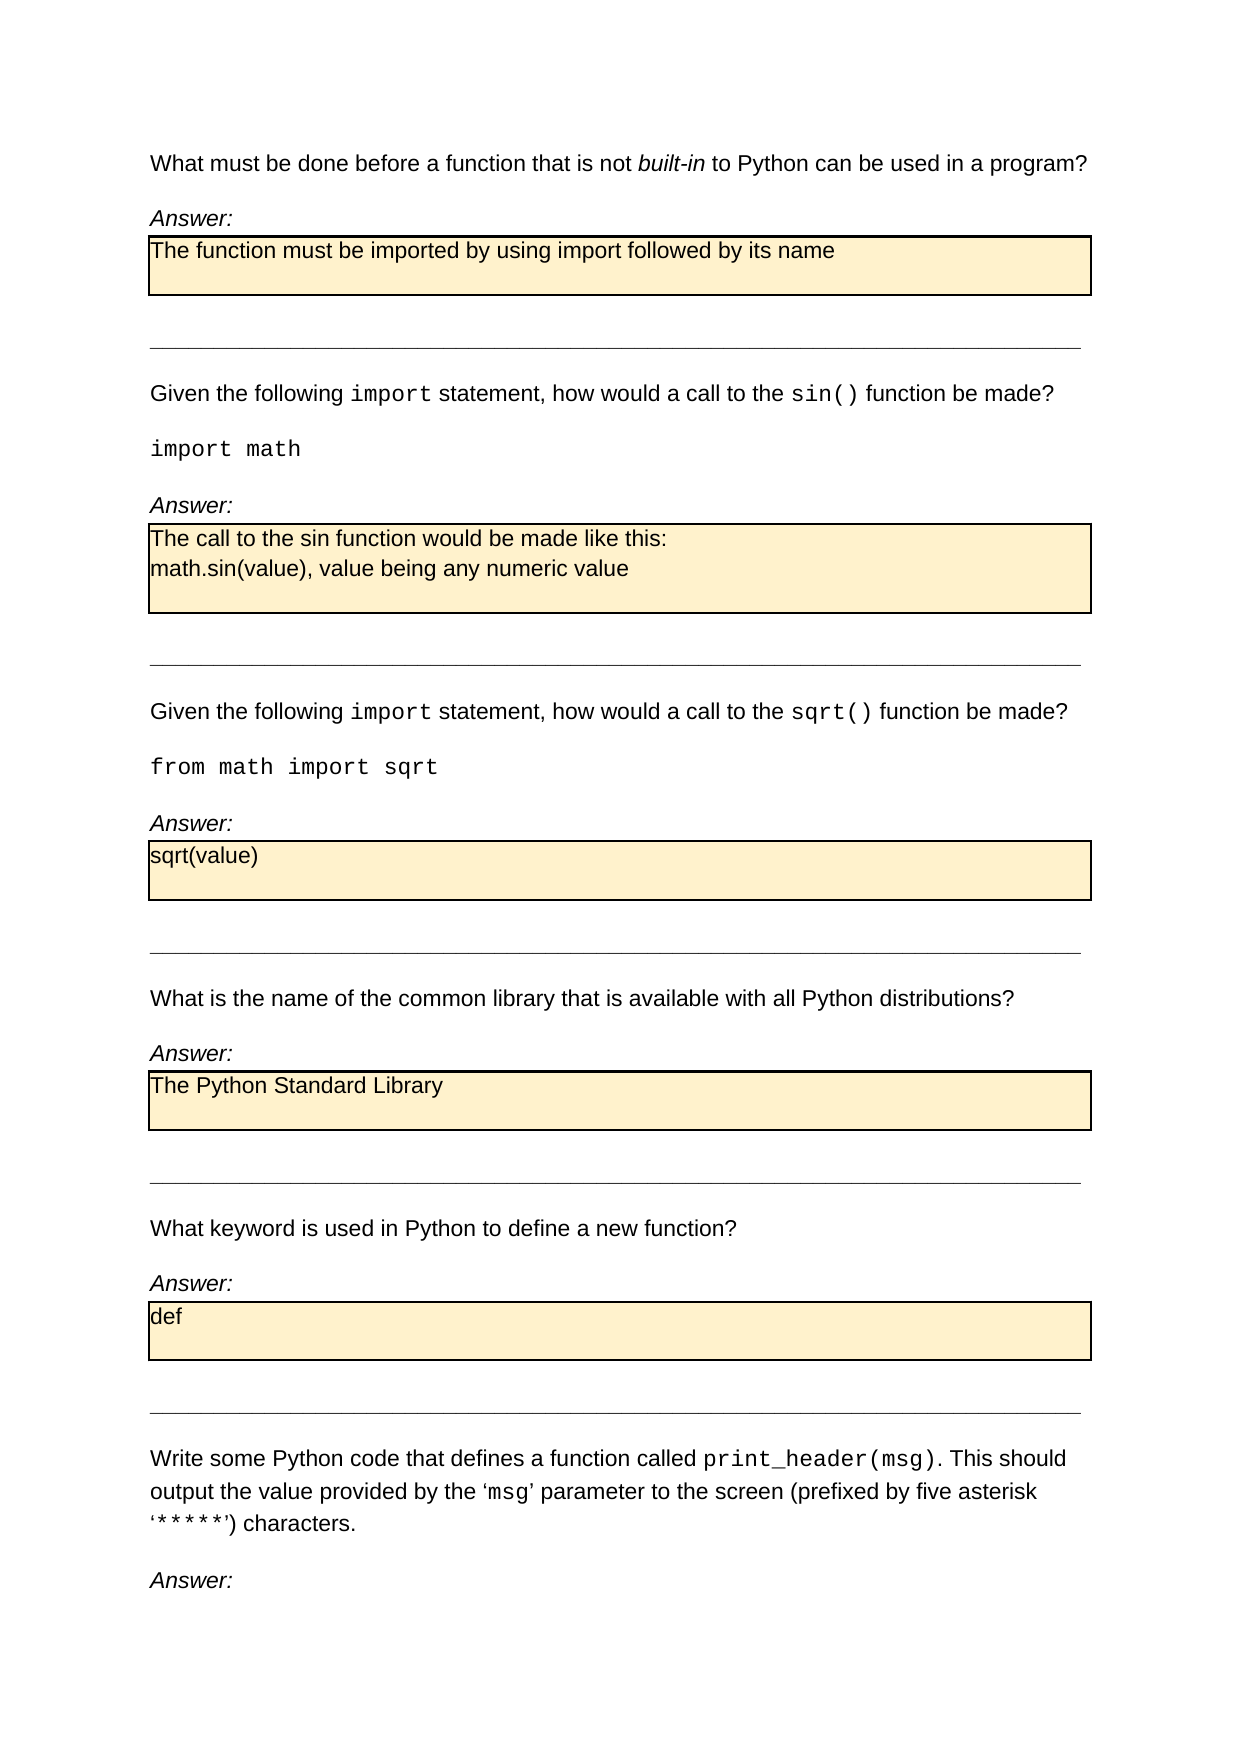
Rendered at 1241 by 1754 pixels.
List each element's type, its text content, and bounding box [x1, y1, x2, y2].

text Answer: [150, 205, 1090, 232]
text What is the name of the common library that is available with all Python distributions? [150, 985, 1090, 1011]
text Given the following import statement, how would a call to the sin() function be made? [150, 380, 1090, 408]
text What keyword is used in Python to define a new function? [150, 1215, 1090, 1242]
text def [150, 1303, 1090, 1329]
text What must be done before a function that is not built-in to Python can be used in a program? [150, 150, 1090, 176]
text _________________________________________________________________________ [150, 1160, 1090, 1186]
text Answer: [150, 1567, 1090, 1594]
text _________________________________________________________________________ [150, 642, 1090, 669]
text import math [150, 438, 1090, 464]
text sqrt(value) [150, 842, 1090, 869]
text Answer: [150, 492, 1090, 519]
text _________________________________________________________________________ [150, 1390, 1090, 1417]
text Answer: [150, 1040, 1090, 1067]
text _________________________________________________________________________ [150, 325, 1090, 351]
text from math import sqrt [150, 755, 1090, 781]
text Answer: [150, 1270, 1090, 1297]
text math.sin(value), value being any numeric value [150, 553, 1090, 581]
text The Python Standard Library [150, 1073, 1090, 1099]
text Answer: [150, 810, 1090, 836]
text _________________________________________________________________________ [150, 930, 1090, 956]
text Given the following import statement, how would a call to the sqrt() function be made? [150, 698, 1090, 726]
text Write some Python code that defines a function called print_header(msg). This should output the value provided by the ‘msg’ parameter to the screen (prefixed by five asterisk ‘*****’) characters. [150, 1445, 1090, 1538]
text The function must be imported by using import followed by its name [150, 238, 1090, 264]
text The call to the sin function would be made like this: [150, 525, 1090, 551]
